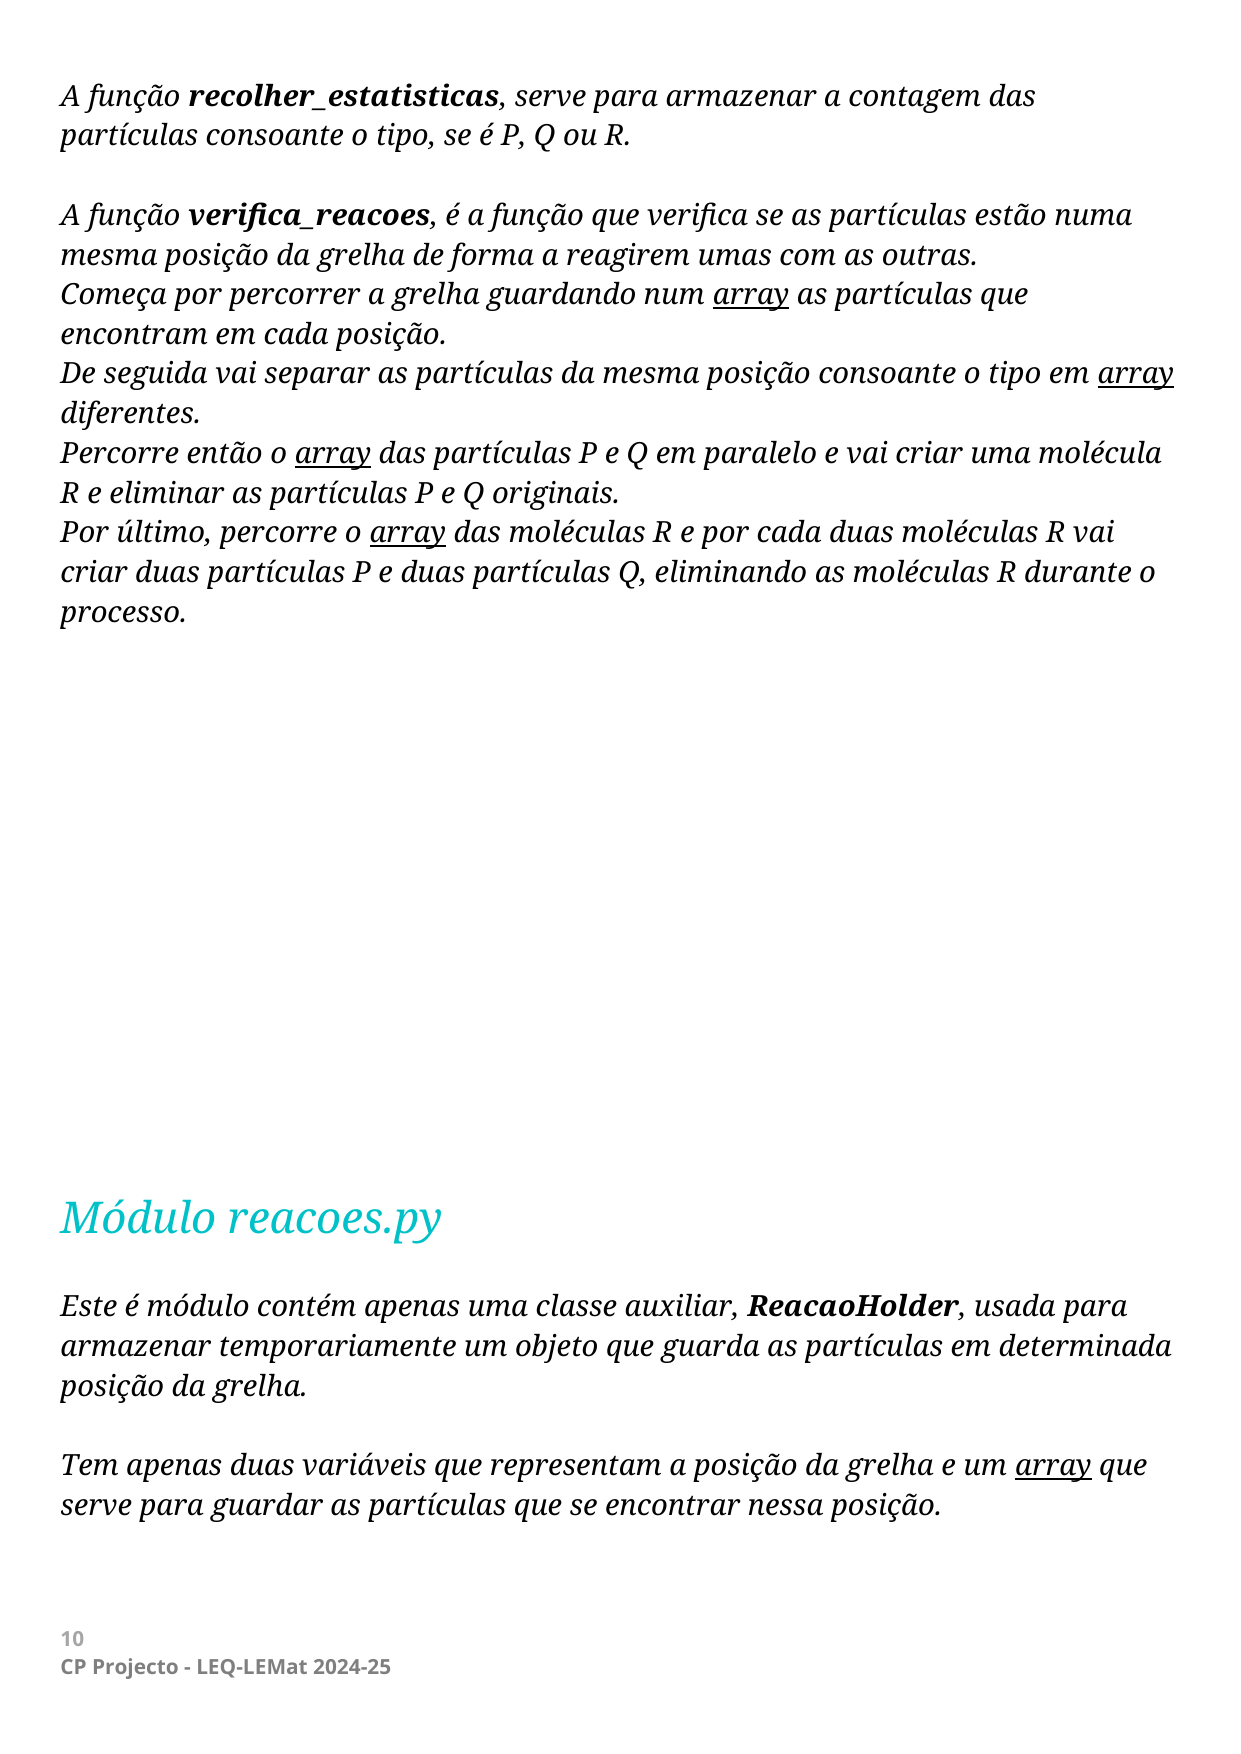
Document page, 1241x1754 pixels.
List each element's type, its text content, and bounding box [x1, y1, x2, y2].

text A função recolher_estatisticas, serve para armazenar a contagem das partículas consoante o tipo, se é P, Q ou R. [60, 75, 1180, 194]
text De seguida vai separar as partículas da mesma posição consoante o tipo em array diferentes. Percorre então o array das partículas P e Q em paralelo e vai criar uma molécula R e eliminar as partículas P e Q originais. [60, 353, 1180, 512]
text A função verifica_reacoes, é a função que verifica se as partículas estão numa mesma posição da grelha de forma a reagirem umas com as outras. Começa por percorrer a grelha guardando num array as partículas que encontram em cada posição. [60, 194, 1180, 353]
text Por último, percorre o array das moléculas R e por cada duas moléculas R vai criar duas partículas P e duas partículas Q, eliminando as moléculas R durante o processo. Módulo reacoes.py Este é módulo contém apenas uma classe auxiliar, ReacaoHolder, usada para armazenar temporariamente um objeto que guarda as partículas em determinada posição da grelha. Tem apenas duas variáveis que representam a posição da grelha e um array que serve para guardar as partículas que se encontrar nessa posição. [60, 512, 1180, 1524]
